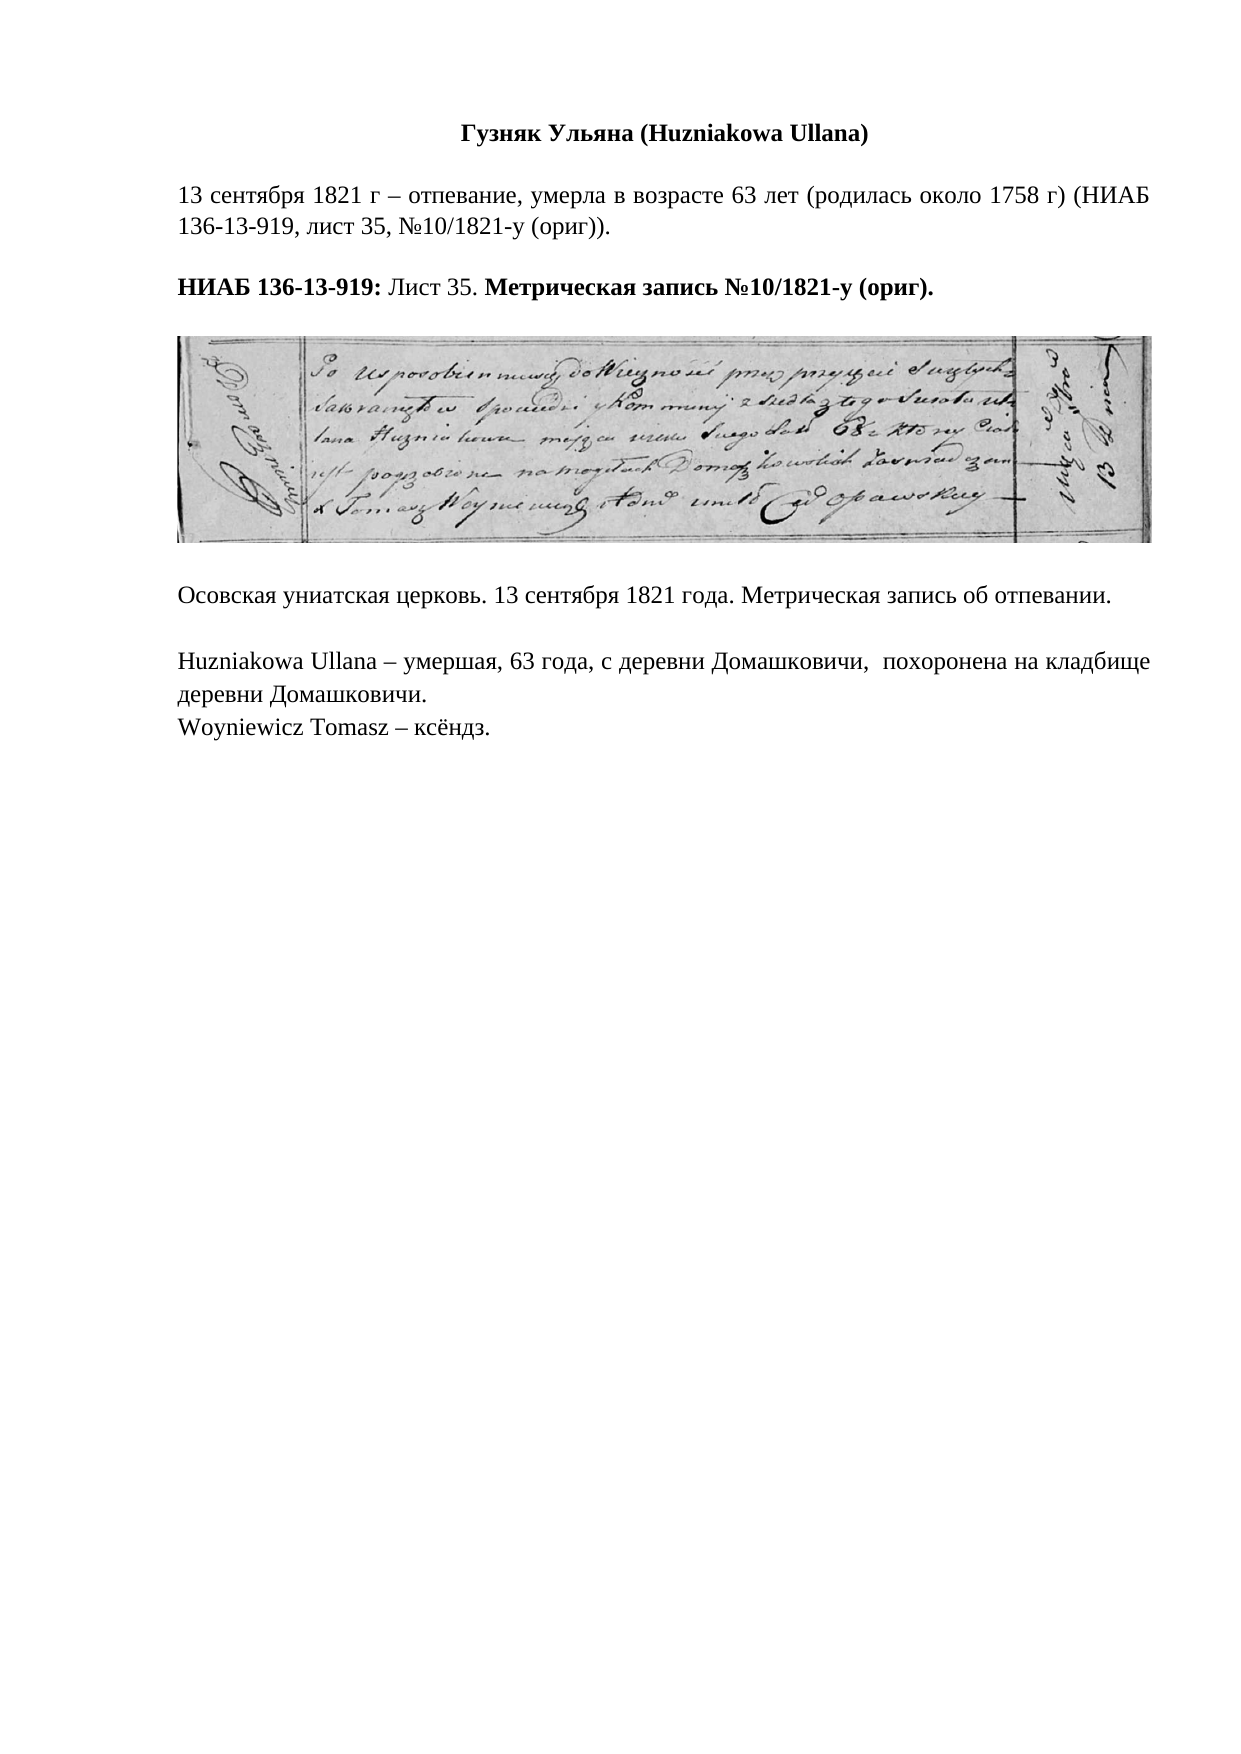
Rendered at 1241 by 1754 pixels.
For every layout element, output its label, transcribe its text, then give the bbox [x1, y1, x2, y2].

text 13 сентября 1821 г – отпевание, умерла в возрасте 63 лет (родилась около 1758 г) (НИАБ 136-13-919, лист 35, №10/1821-у (ориг)). [177, 180, 1152, 240]
text Осовская униатская церковь. 13 сентября 1821 года. Метрическая запись об отпевании. [177, 580, 1152, 609]
text Woyniewicz Tomasz – ксёндз. [177, 712, 1152, 741]
text НИАБ 136-13-919: Лист 35. Метрическая запись №10/1821-у (ориг). [177, 272, 1152, 301]
picture [177, 336, 1152, 543]
text Huzniakowa Ullana – умершая, 63 года, с деревни Домашковичи, похоронена на кладбище деревни Домашковичи. [177, 646, 1152, 708]
text Гузняк Ульяна (Huzniakowa Ullana) [177, 118, 1152, 147]
